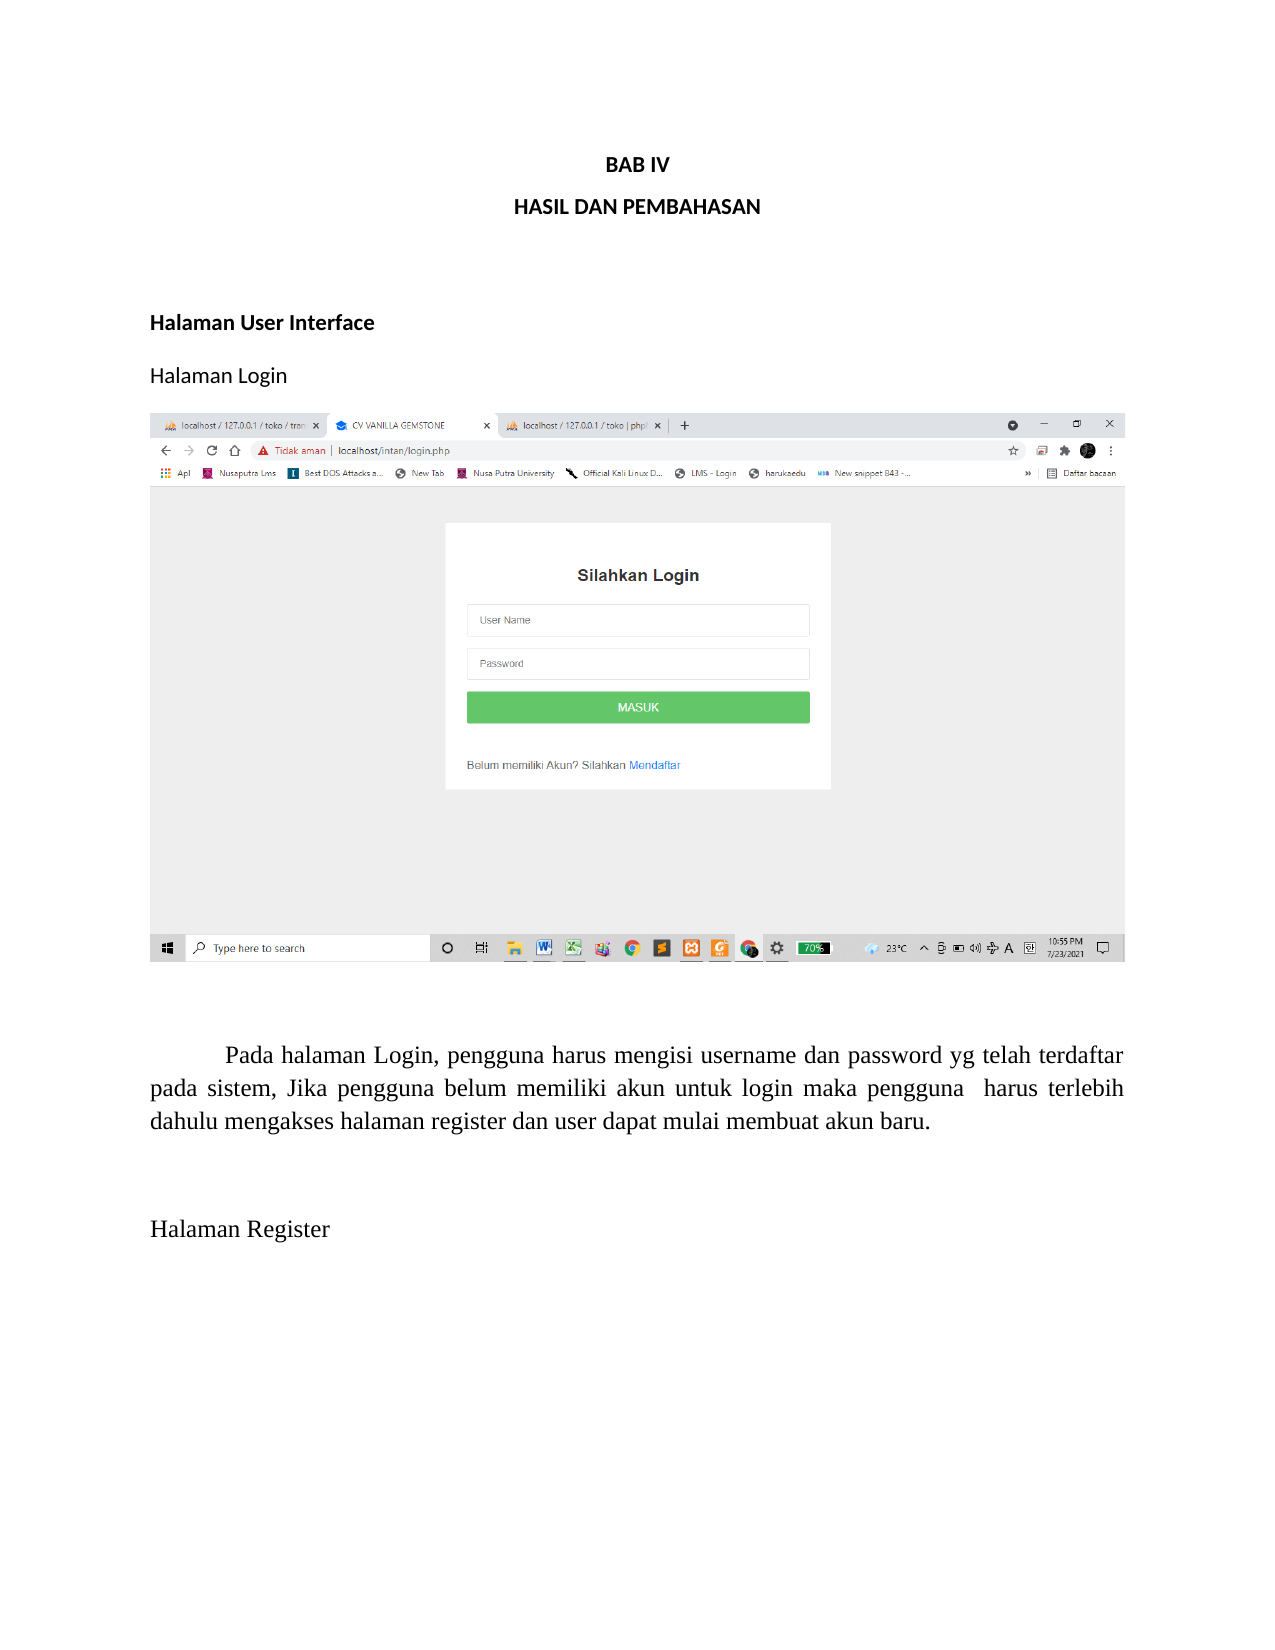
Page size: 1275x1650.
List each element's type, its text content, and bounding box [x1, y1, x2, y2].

text Halaman Login [150, 361, 1125, 389]
text HASIL DAN PEMBAHASAN [150, 192, 1125, 220]
text Pada halaman Login, pengguna harus mengisi username dan password yg telah terdaftar pada sistem, Jika pengguna belum memiliki akun untuk login maka pengguna harus terlebih dahulu mengakses halaman register dan user dapat mulai membuat akun baru. [150, 1040, 1125, 1135]
text Halaman Register [150, 1214, 1125, 1242]
text Halaman User Interface [150, 308, 1125, 336]
text BAB IV [150, 150, 1125, 178]
picture [150, 413, 1125, 962]
